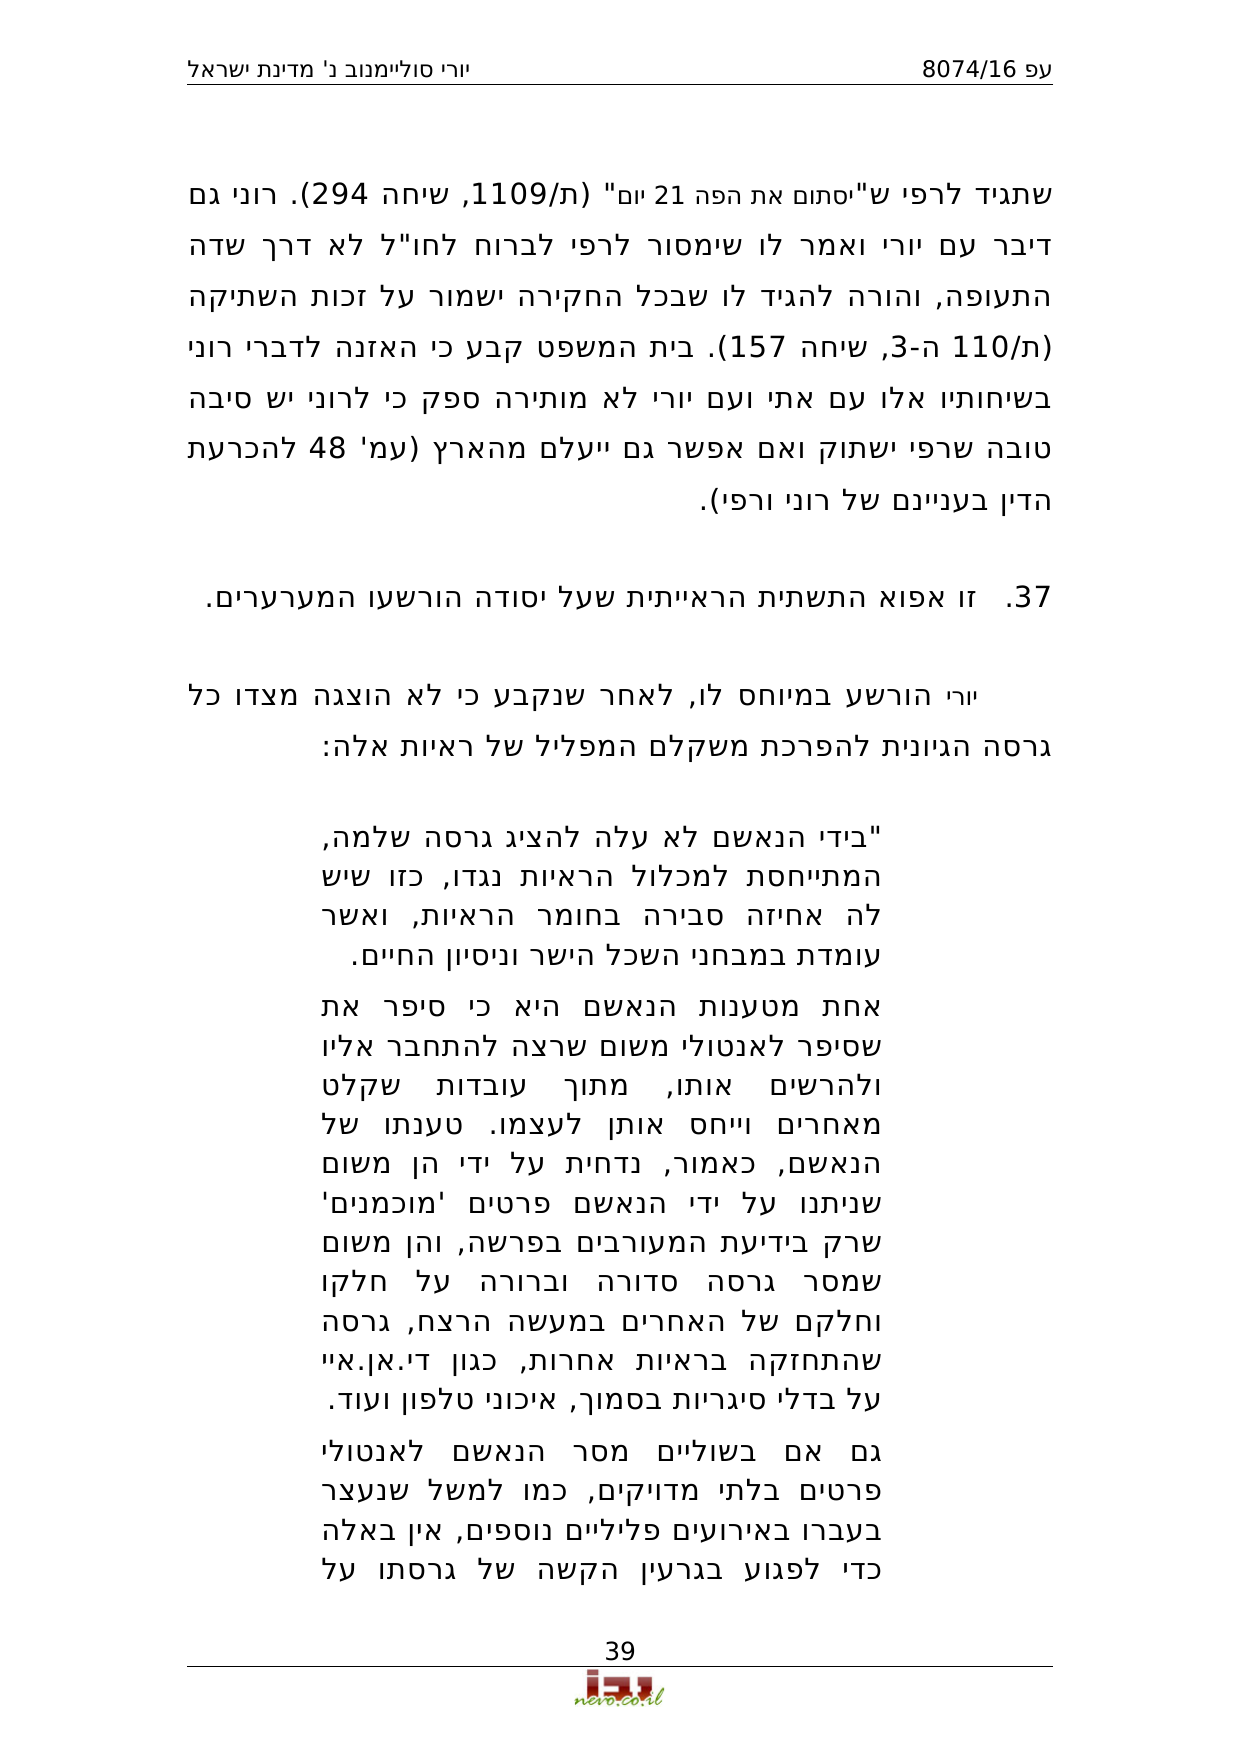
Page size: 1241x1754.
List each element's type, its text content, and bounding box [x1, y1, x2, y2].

list זו אפוא התשתית הראייתית שעל יסודה הורשעו המערערים. [187, 581, 1053, 614]
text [321, 1434, 882, 1586]
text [187, 177, 1053, 517]
picture [574, 1669, 666, 1707]
text יורי הורשע במיוחס לו, לאחר שנקבע כי לא הוצגה מצדו כל גרסה הגיונית להפרכת משקלם המפליל של ראיות אלה: [187, 678, 1053, 763]
text אחת מטענות הנאשם היא כי סיפר את שסיפר לאנטולי משום שרצה להתחבר אליו ולהרשים אותו, מתוך עובדות שקלט מאחרים וייחס אותן לעצמו. טענתו של הנאשם, כאמור, נדחית על ידי הן משום שניתנו על ידי הנאשם פרטים 'מוכמנים' שרק בידיעת המעורבים בפרשה, והן משום שמסר גרסה סדורה וברורה על חלקו וחלקם של האחרים במעשה הרצח, גרסה שהתחזקה בראיות אחרות, כגון די.אן.איי על בדלי סיגריות בסמוך, איכוני טלפון ועוד. [321, 989, 882, 1416]
text "בידי הנאשם לא עלה להציג גרסה שלמה, המתייחסת למכלול הראיות נגדו, כזו שיש לה אחיזה סבירה בחומר הראיות, ואשר עומדת במבחני השכל הישר וניסיון החיים. [321, 820, 882, 972]
